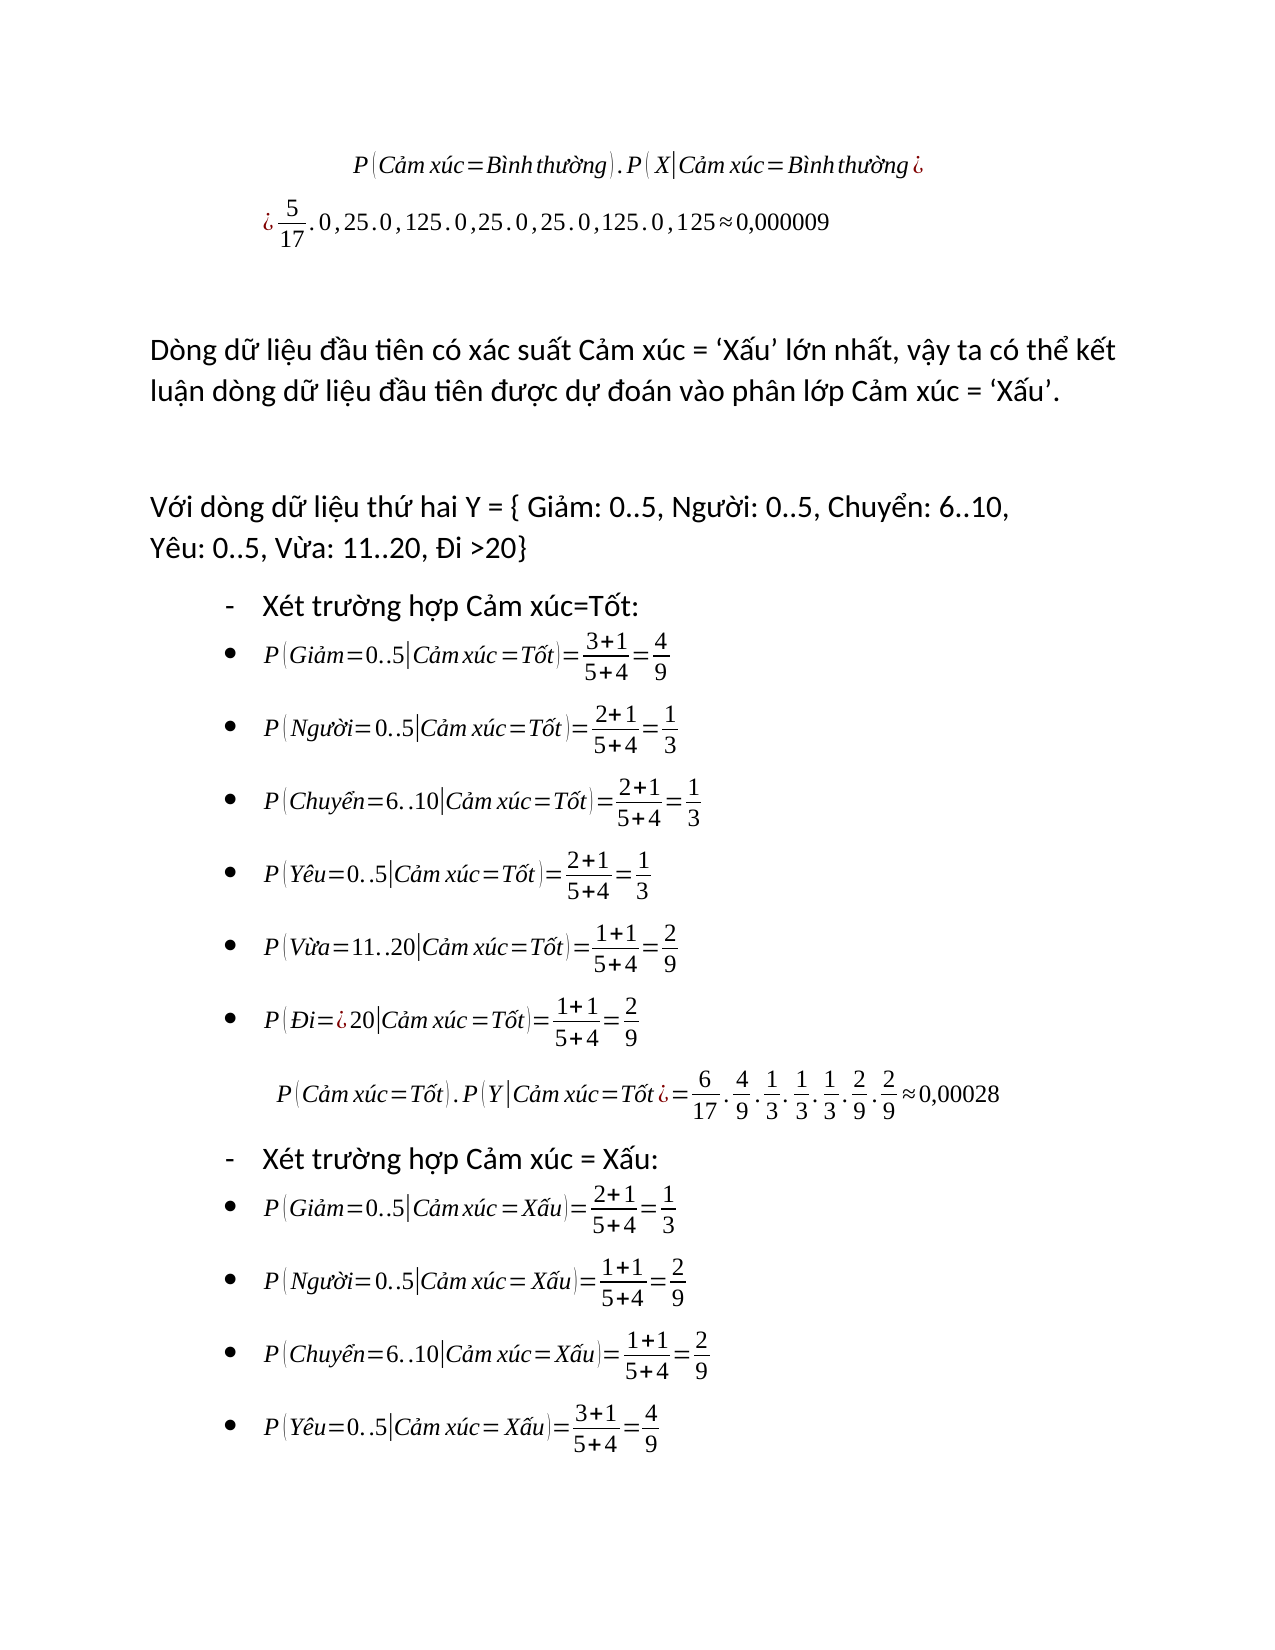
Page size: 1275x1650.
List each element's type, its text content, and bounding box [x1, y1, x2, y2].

text Với dòng dữ liệu thứ hai Y = { Giảm: 0..5, Người: 0..5, Chuyển: 6..10, Yêu: 0..5, Vừa: 11..20, Đi >20} [150, 487, 1125, 566]
list Xét trường hợp Cảm xúc=Tốt: [225, 586, 1125, 624]
text Dòng dữ liệu đầu tiên có xác suất Cảm xúc = ‘Xấu’ lớn nhất, vậy ta có thể kết luận dòng dữ liệu đầu tiên được dự đoán vào phân lớp Cảm xúc = ‘Xấu’. [150, 330, 1125, 410]
list Xét trường hợp Cảm xúc = Xấu: [225, 1139, 1125, 1177]
